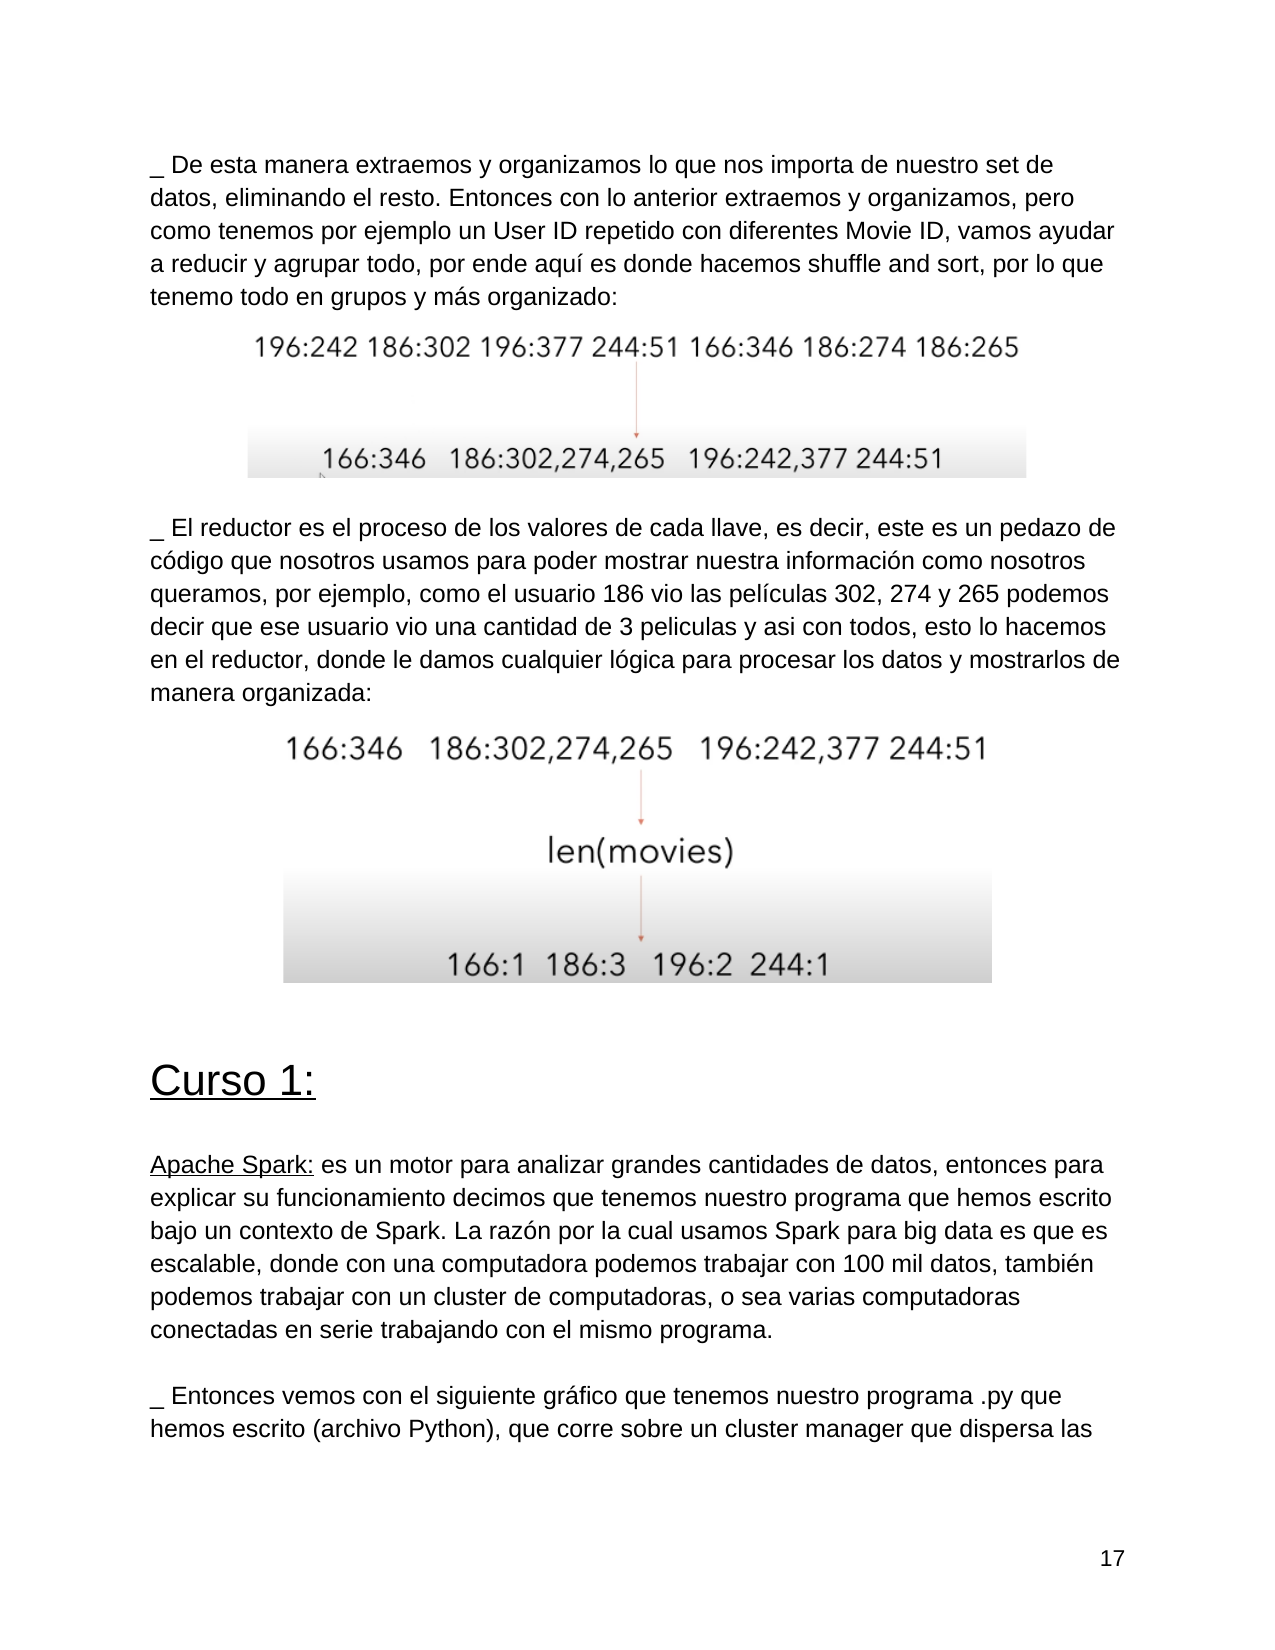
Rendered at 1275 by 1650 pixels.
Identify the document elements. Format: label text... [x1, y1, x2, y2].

text _ El reductor es el proceso de los valores de cada llave, es decir, este es un pedazo de código que nosotros usamos para poder mostrar nuestra información como nosotros queramos, por ejemplo, como el usuario 186 vio las películas 302, 274 y 265 podemos decir que ese usuario vio una cantidad de 3 peliculas y asi con todos, esto lo hacemos en el reductor, donde le damos cualquier lógica para procesar los datos y mostrarlos de manera organizada: [150, 513, 1125, 707]
picture [247, 316, 1027, 478]
picture [283, 711, 992, 983]
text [150, 1381, 1125, 1443]
subtitle Curso 1: [150, 1054, 1125, 1104]
text _ De esta manera extraemos y organizamos lo que nos importa de nuestro set de datos, eliminando el resto. Entonces con lo anterior extraemos y organizamos, pero como tenemos por ejemplo un User ID repetido con diferentes Movie ID, vamos ayudar a reducir y agrupar todo, por ende aquí es donde hacemos shuffle and sort, por lo que tenemo todo en grupos y más organizado: [150, 150, 1125, 311]
text Apache Spark: es un motor para analizar grandes cantidades de datos, entonces para explicar su funcionamiento decimos que tenemos nuestro programa que hemos escrito bajo un contexto de Spark. La razón por la cual usamos Spark para big data es que es escalable, donde con una computadora podemos trabajar con 100 mil datos, también podemos trabajar con un cluster de computadoras, o sea varias computadoras conectadas en serie trabajando con el mismo programa. [150, 1150, 1125, 1344]
